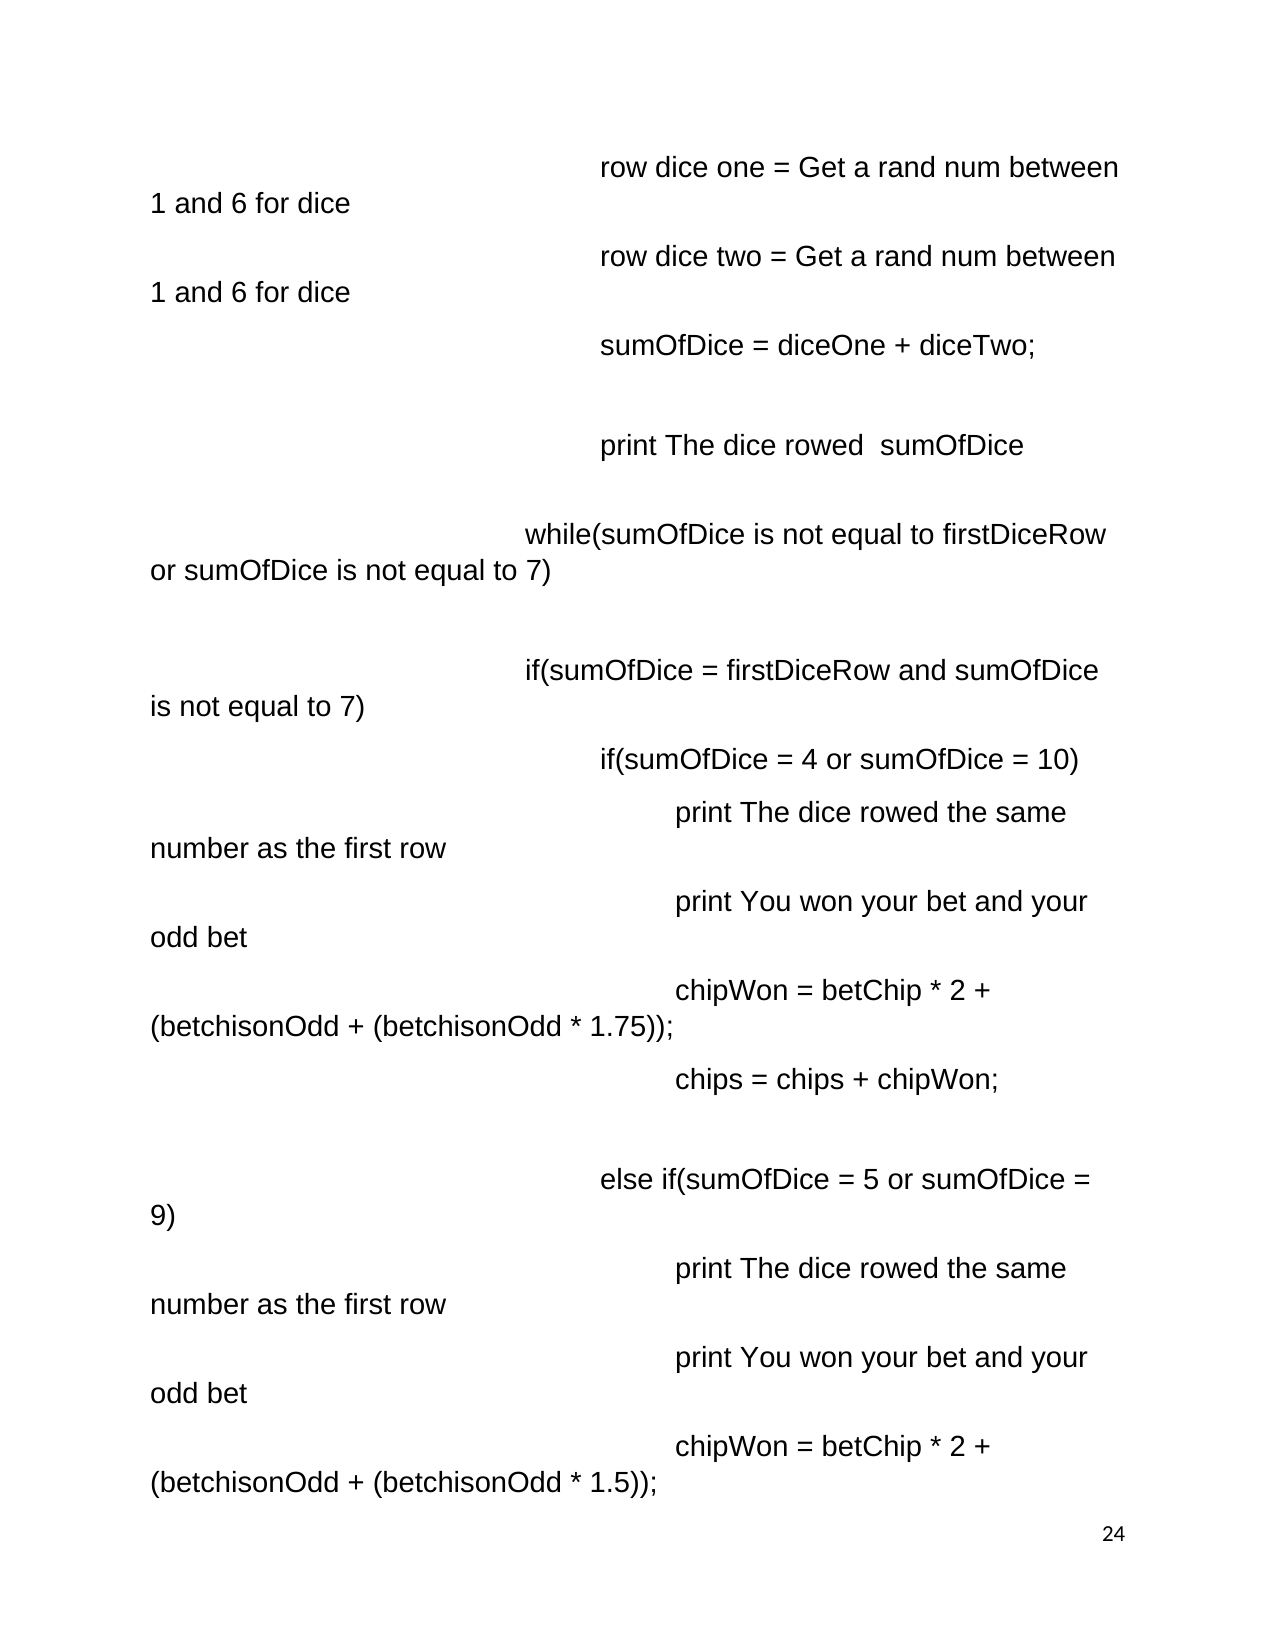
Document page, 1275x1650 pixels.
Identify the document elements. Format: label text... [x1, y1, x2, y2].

text chipWon = betChip * 2 + (betchisonOdd + (betchisonOdd * 1.5)); [150, 1429, 1125, 1498]
text print The dice rowed the same number as the first row [150, 795, 1125, 865]
text print You won your bet and your odd bet [150, 1340, 1125, 1409]
text else if(sumOfDice = 5 or sumOfDice = 9) [150, 1162, 1125, 1232]
text row dice one = Get a rand num between 1 and 6 for dice [150, 150, 1125, 220]
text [150, 1251, 1125, 1321]
text if(sumOfDice = firstDiceRow and sumOfDice is not equal to 7) [150, 653, 1125, 723]
text print The dice rowed sumOfDice [150, 428, 1125, 498]
text print You won your bet and your odd bet [150, 884, 1125, 954]
text row dice two = Get a rand num between 1 and 6 for dice [150, 239, 1125, 309]
text if(sumOfDice = 4 or sumOfDice = 10) [150, 742, 1125, 776]
text sumOfDice = diceOne + diceTwo; [150, 328, 1125, 361]
text chipWon = betChip * 2 + (betchisonOdd + (betchisonOdd * 1.75)); [150, 973, 1125, 1043]
text while(sumOfDice is not equal to firstDiceRow or sumOfDice is not equal to 7) [150, 517, 1125, 587]
text chips = chips + chipWon; [150, 1062, 1125, 1095]
